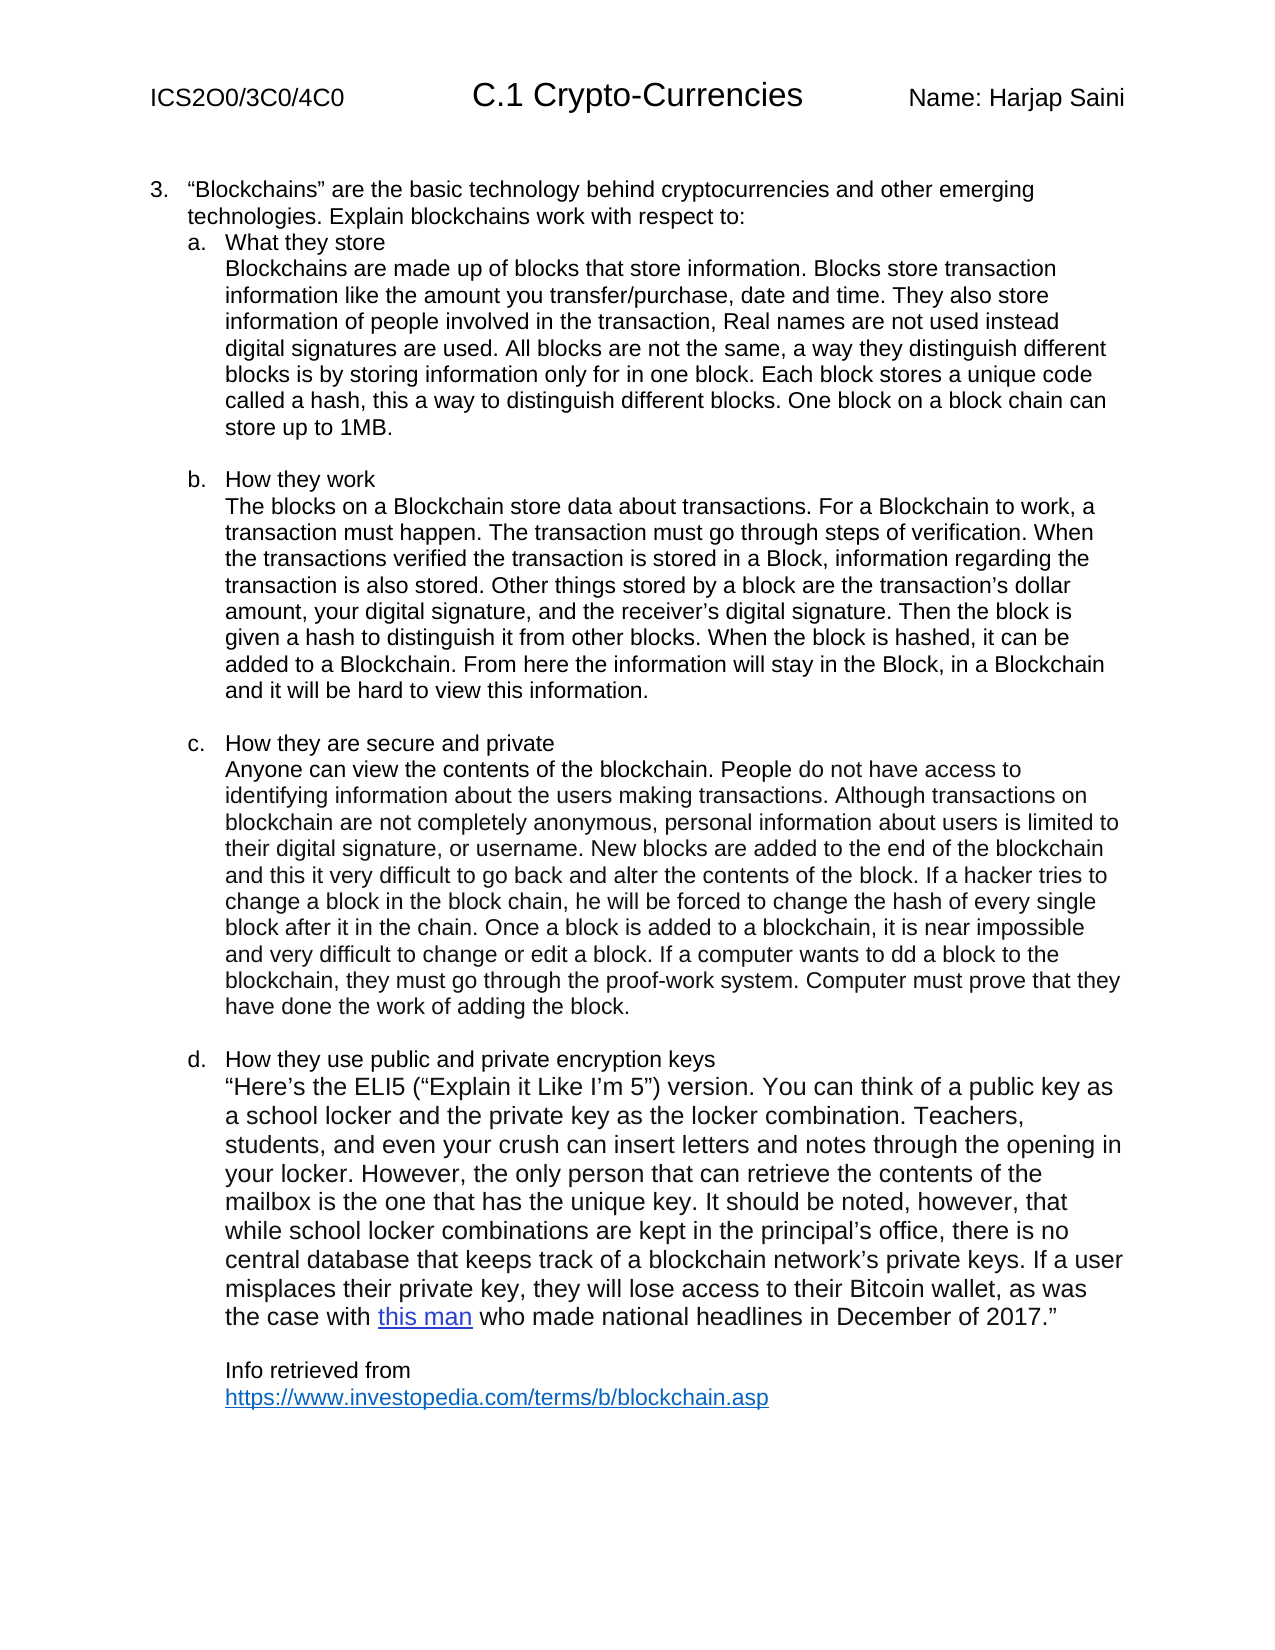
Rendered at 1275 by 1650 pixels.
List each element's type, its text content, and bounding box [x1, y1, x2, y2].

list Info retrieved from [225, 1357, 1125, 1384]
list How they use public and private encryption keys [187, 1046, 1125, 1072]
list Blockchains are made up of blocks that store information. Blocks store transaction information like the amount you transfer/purchase, date and time. They also store information of people involved in the transaction, Real names are not used instead digital signatures are used. All blocks are not the same, a way they distinguish different blocks is by storing information only for in one block. Each block stores a unique code called a hash, this a way to distinguish different blocks. One block on a block chain can store up to 1MB. [225, 255, 1125, 440]
list Anyone can view the contents of the blockchain. People do not have access to identifying information about the users making transactions. Although transactions on blockchain are not completely anonymous, personal information about users is limited to their digital signature, or username. New blocks are added to the end of the blockchain and this it very difficult to go back and alter the contents of the block. If a hacker tries to change a block in the block chain, he will be forced to change the hash of every single block after it in the chain. Once a block is added to a blockchain, it is near impossible and very difficult to change or edit a block. If a computer wants to dd a block to the blockchain, they must go through the proof-work system. Computer must prove that they have done the work of adding the block. [225, 756, 1125, 1020]
list https://www.investopedia.com/terms/b/blockchain.asp [225, 1384, 1125, 1410]
list How they work [187, 466, 1125, 493]
list “Here’s the ELI5 (“Explain it Like I’m 5”) version. You can think of a public key as a school locker and the private key as the locker combination. Teachers, students, and even your crush can insert letters and notes through the opening in your locker. However, the only person that can retrieve the contents of the mailbox is the one that has the unique key. It should be noted, however, that while school locker combinations are kept in the principal’s office, there is no central database that keeps track of a blockchain network’s private keys. If a user misplaces their private key, they will lose access to their Bitcoin wallet, as was the case with this man who made national headlines in December of 2017.” [225, 1072, 1125, 1331]
list The blocks on a Blockchain store data about transactions. For a Blockchain to work, a transaction must happen. The transaction must go through steps of verification. When the transactions verified the transaction is stored in a Block, information regarding the transaction is also stored. Other things stored by a block are the transaction’s dollar amount, your digital signature, and the receiver’s digital signature. Then the block is given a hash to distinguish it from other blocks. When the block is hashed, it can be added to a Blockchain. From here the information will stay in the Block, in a Blockchain and it will be hard to view this information. [225, 493, 1125, 703]
list “Blockchains” are the basic technology behind cryptocurrencies and other emerging technologies. Explain blockchains work with respect to: [150, 176, 1125, 229]
list How they are secure and private [187, 730, 1125, 756]
list What they store [187, 229, 1125, 255]
